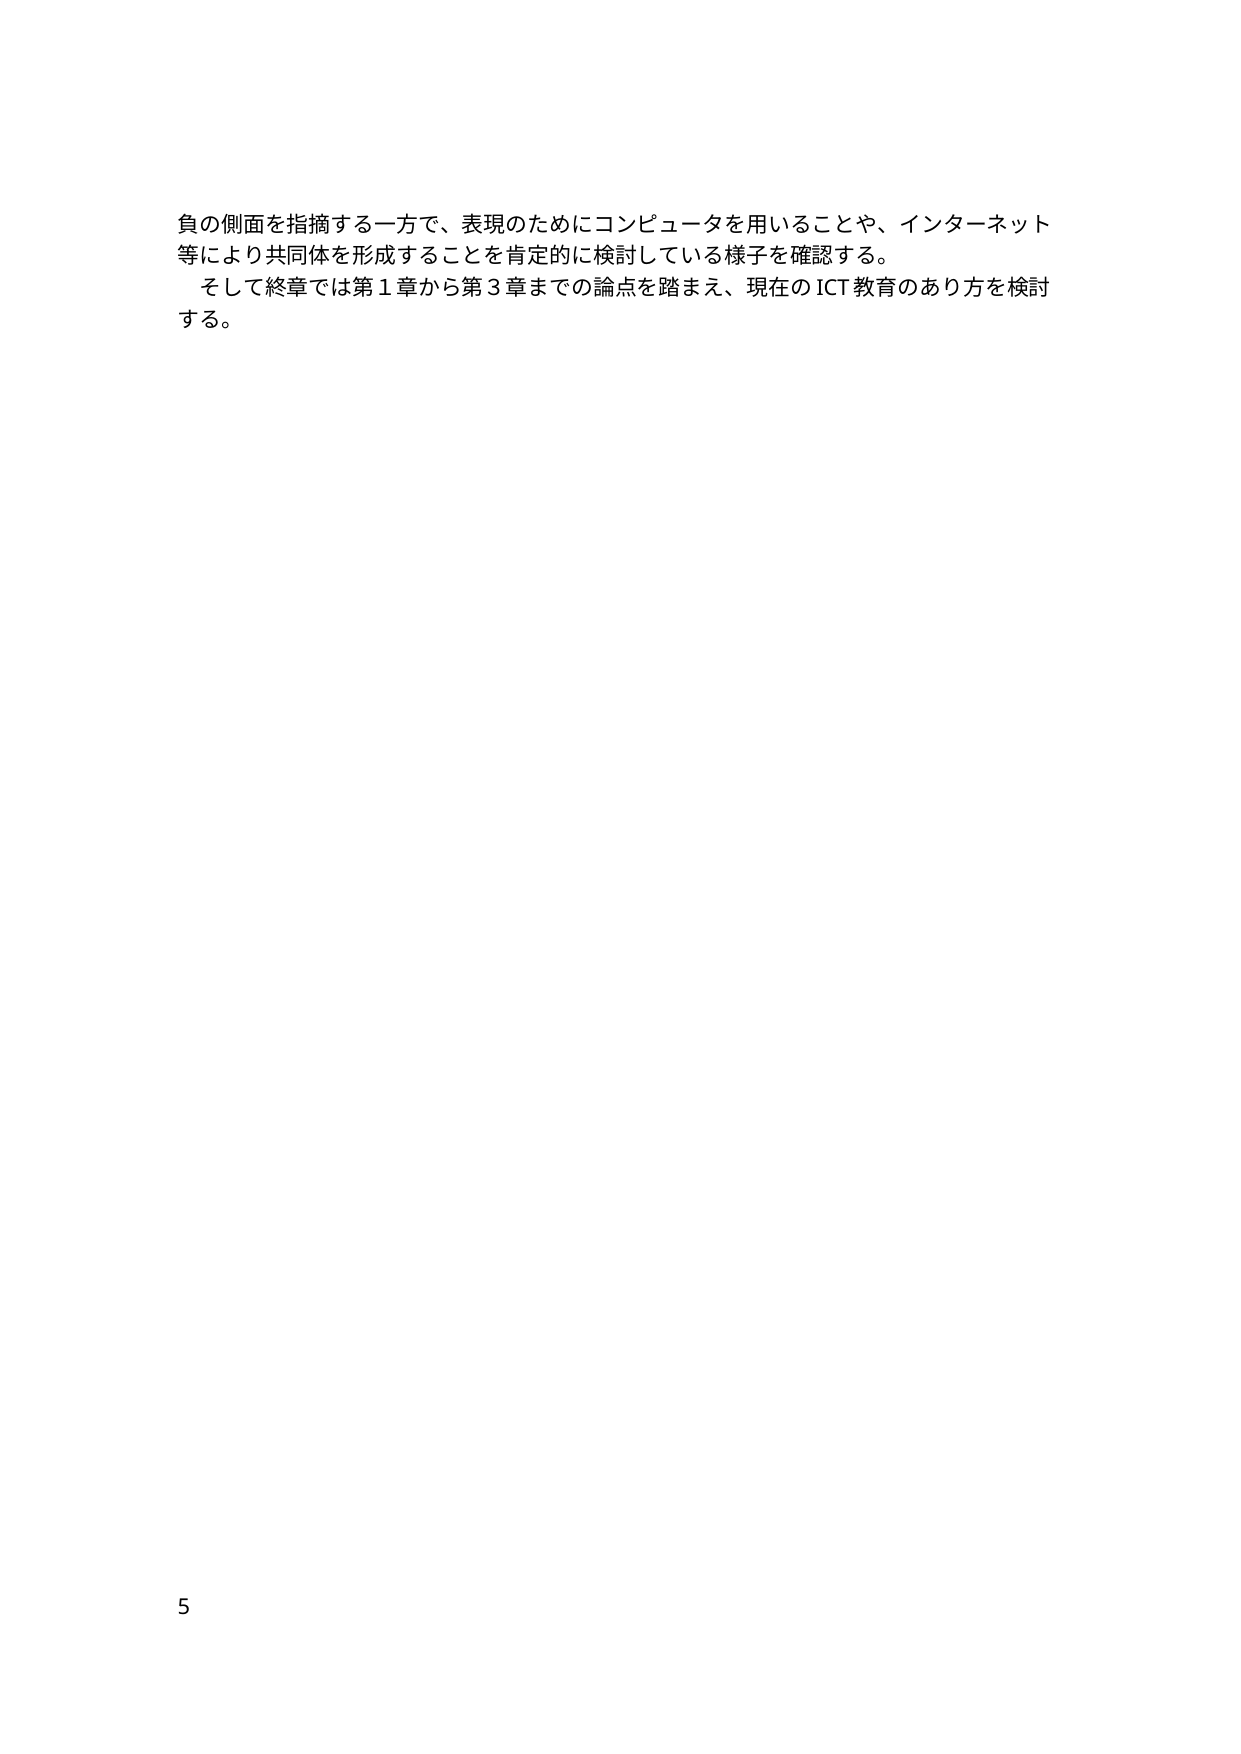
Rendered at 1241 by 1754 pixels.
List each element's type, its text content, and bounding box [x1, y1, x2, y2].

text そして終章では第１章から第３章までの論点を踏まえ、現在のICT教育のあり方を検討する。 [177, 270, 1063, 333]
